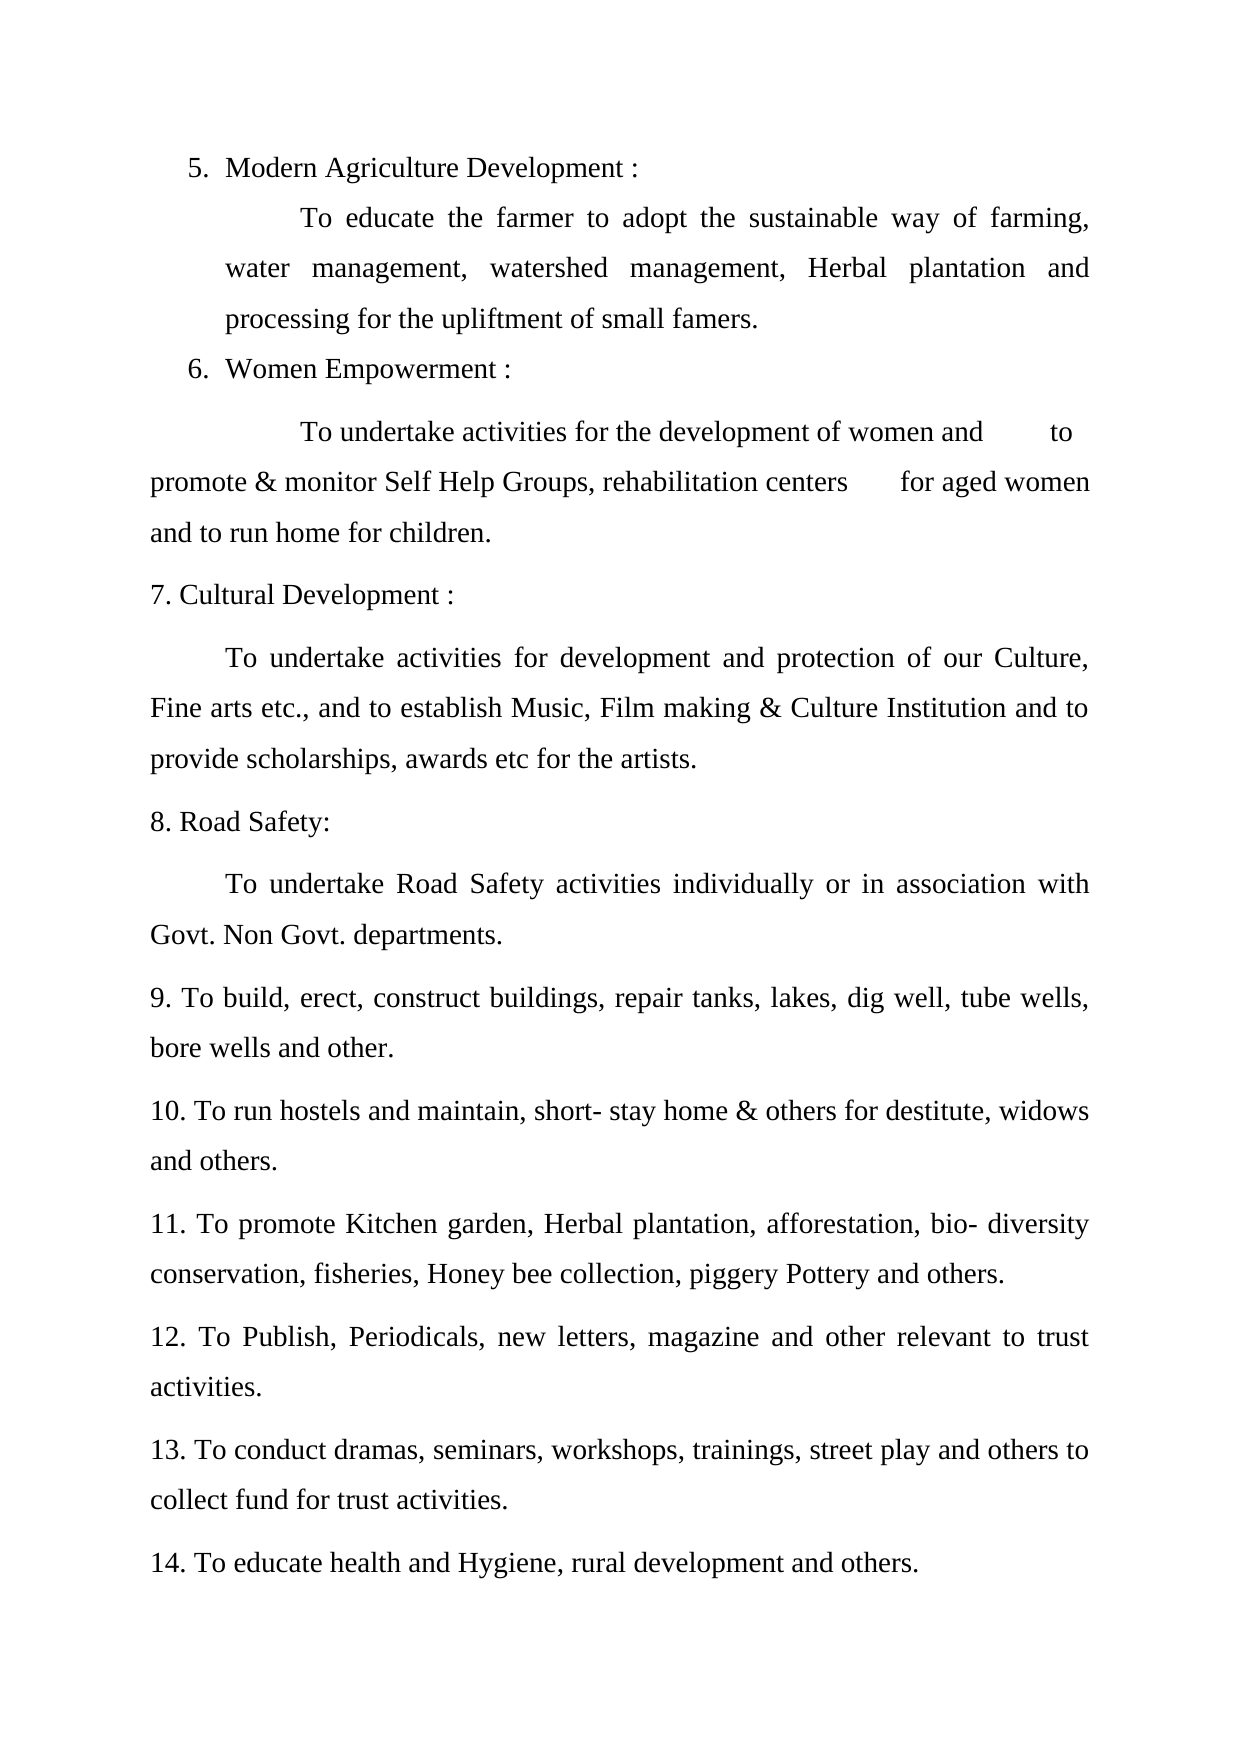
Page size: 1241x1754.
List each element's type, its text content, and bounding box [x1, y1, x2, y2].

text 7. Cultural Development : [150, 577, 1090, 611]
text 10. To run hostels and maintain, short- stay home & others for destitute, widows and others. [150, 1093, 1090, 1177]
text To undertake Road Safety activities individually or in association with Govt. Non Govt. departments. [150, 867, 1090, 950]
text 11. To promote Kitchen garden, Herbal plantation, afforestation, bio- diversity conservation, fisheries, Honey bee collection, piggery Pottery and others. [150, 1206, 1090, 1290]
list Women Empowerment : [187, 351, 1090, 385]
text 13. To conduct dramas, seminars, workshops, trainings, street play and others to collect fund for trust activities. [150, 1432, 1090, 1516]
text 9. To build, erect, construct buildings, repair tanks, lakes, dig well, tube wells, bore wells and other. [150, 980, 1090, 1063]
text 8. Road Safety: [150, 804, 1090, 837]
text 14. To educate health and Hygiene, rural development and others. [150, 1545, 1090, 1579]
list To educate the farmer to adopt the sustainable way of farming, water management, watershed management, Herbal plantation and processing for the upliftment of small famers. [225, 200, 1090, 334]
text 12. To Publish, Periodicals, new letters, magazine and other relevant to trust activities. [150, 1319, 1090, 1403]
list Modern Agriculture Development : [187, 150, 1090, 183]
text To undertake activities for the development of women and to promote & monitor Self Help Groups, rehabilitation centers for aged women and to run home for children. [150, 414, 1090, 548]
text To undertake activities for development and protection of our Culture, Fine arts etc., and to establish Music, Film making & Culture Institution and to provide scholarships, awards etc for the artists. [150, 640, 1090, 774]
